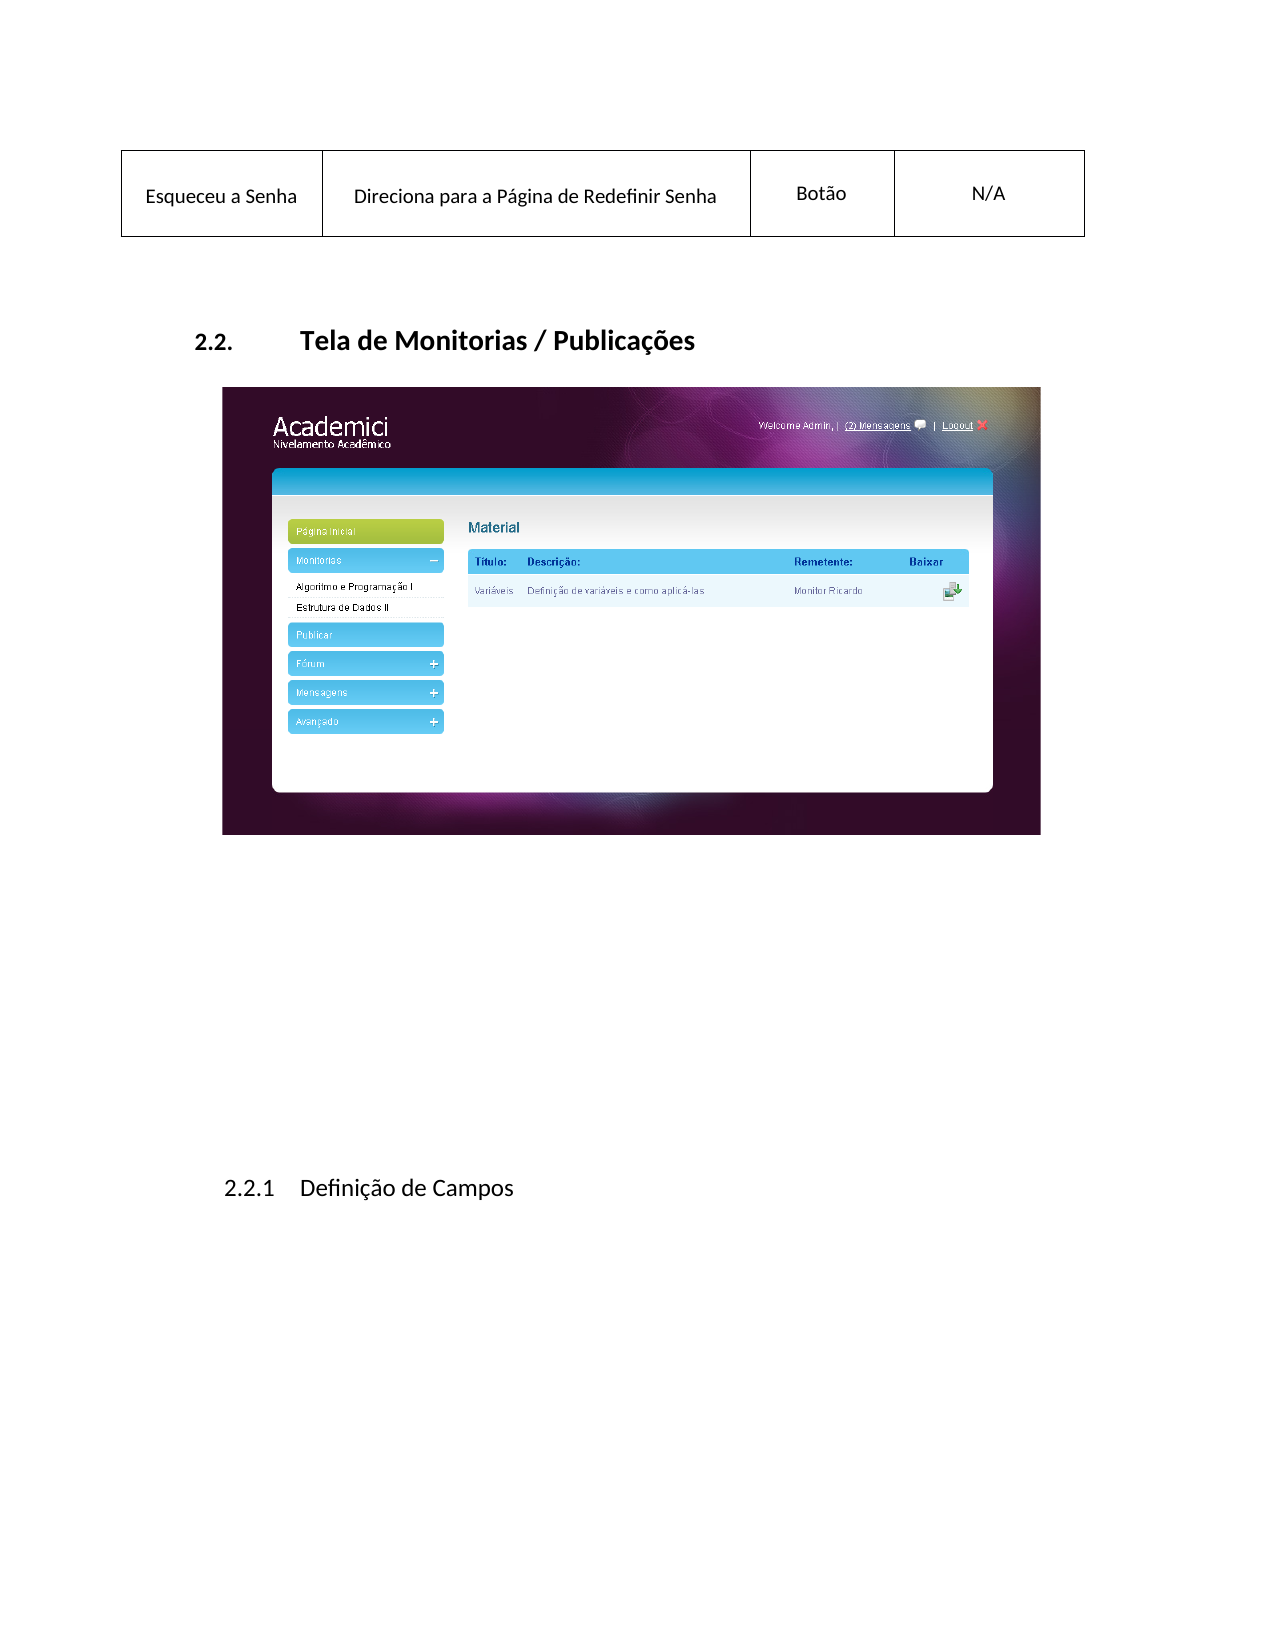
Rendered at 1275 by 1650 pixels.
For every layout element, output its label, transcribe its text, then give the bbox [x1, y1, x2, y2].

subtitle Definição de Campos [224, 1168, 1125, 1203]
table_cell Direciona para a Página de Redefinir Senha [323, 151, 750, 236]
table_cell Esqueceu a Senha [122, 151, 322, 236]
table_cell N/A [895, 151, 1084, 236]
table_cell Botão [751, 151, 894, 236]
subtitle Tela de Monitorias / Publicações [194, 322, 1125, 357]
picture [222, 387, 1041, 835]
